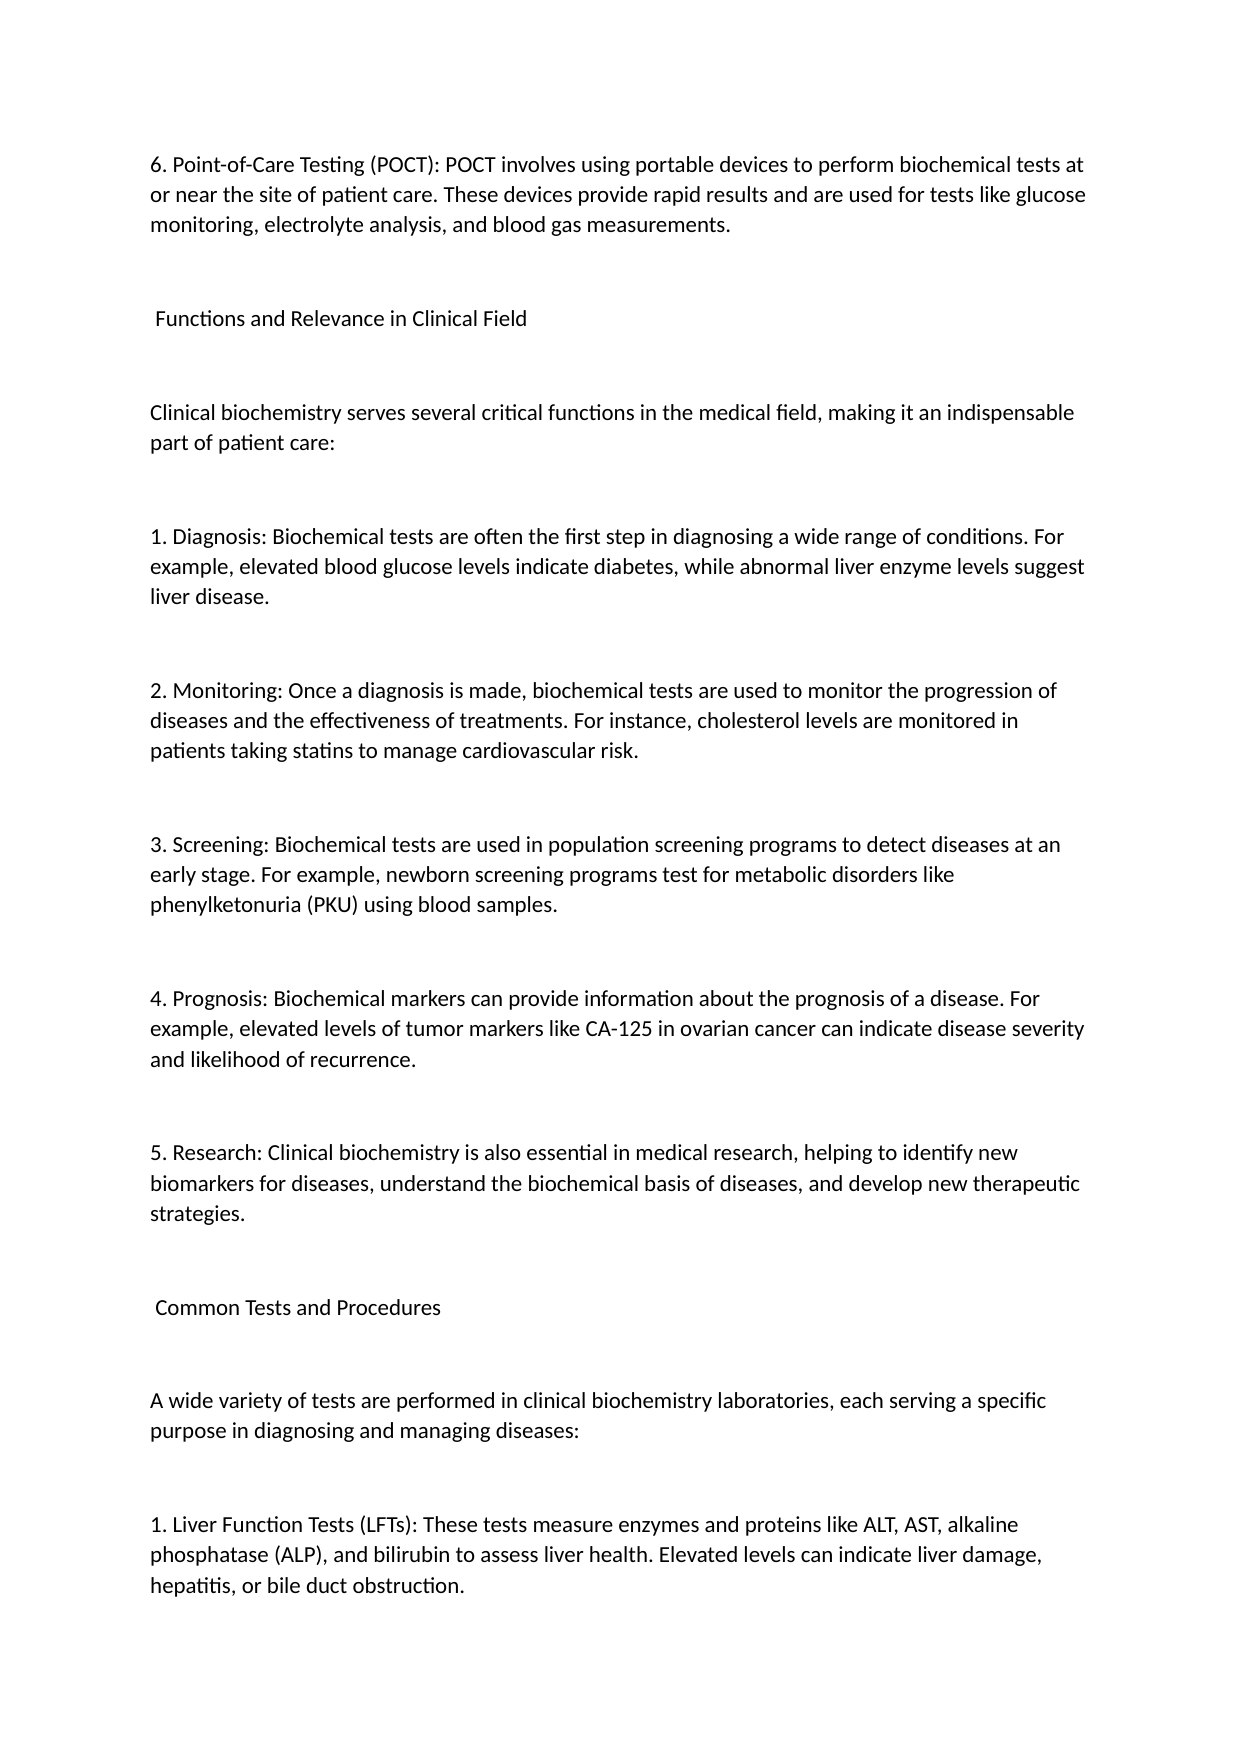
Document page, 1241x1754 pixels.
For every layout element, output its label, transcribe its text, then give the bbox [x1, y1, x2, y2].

text Clinical biochemistry serves several critical functions in the medical field, making it an indispensable part of patient care: [150, 398, 1090, 456]
text Functions and Relevance in Clinical Field [150, 304, 1090, 332]
text 2. Monitoring: Once a diagnosis is made, biochemical tests are used to monitor the progression of diseases and the effectiveness of treatments. For instance, cholesterol levels are monitored in patients taking statins to manage cardiovascular risk. [150, 676, 1090, 764]
text 4. Prognosis: Biochemical markers can provide information about the prognosis of a disease. For example, elevated levels of tumor markers like CA-125 in ovarian cancer can indicate disease severity and likelihood of recurrence. [150, 984, 1090, 1073]
text 3. Screening: Biochemical tests are used in population screening programs to detect diseases at an early stage. For example, newborn screening programs test for metabolic disorders like phenylketonuria (PKU) using blood samples. [150, 830, 1090, 919]
text 5. Research: Clinical biochemistry is also essential in medical research, helping to identify new biomarkers for diseases, understand the biochemical basis of diseases, and develop new therapeutic strategies. [150, 1138, 1090, 1227]
text 6. Point-of-Care Testing (POCT): POCT involves using portable devices to perform biochemical tests at or near the site of patient care. These devices provide rapid results and are used for tests like glucose monitoring, electrolyte analysis, and blood gas measurements. [150, 150, 1090, 238]
text 1. Diagnosis: Biochemical tests are often the first step in diagnosing a wide range of conditions. For example, elevated blood glucose levels indicate diabetes, while abnormal liver enzyme levels suggest liver disease. [150, 522, 1090, 610]
text 1. Liver Function Tests (LFTs): These tests measure enzymes and proteins like ALT, AST, alkaline phosphatase (ALP), and bilirubin to assess liver health. Elevated levels can indicate liver damage, hepatitis, or bile duct obstruction. [150, 1510, 1090, 1599]
text A wide variety of tests are performed in clinical biochemistry laboratories, each serving a specific purpose in diagnosing and managing diseases: [150, 1386, 1090, 1445]
text Common Tests and Procedures [150, 1293, 1090, 1321]
